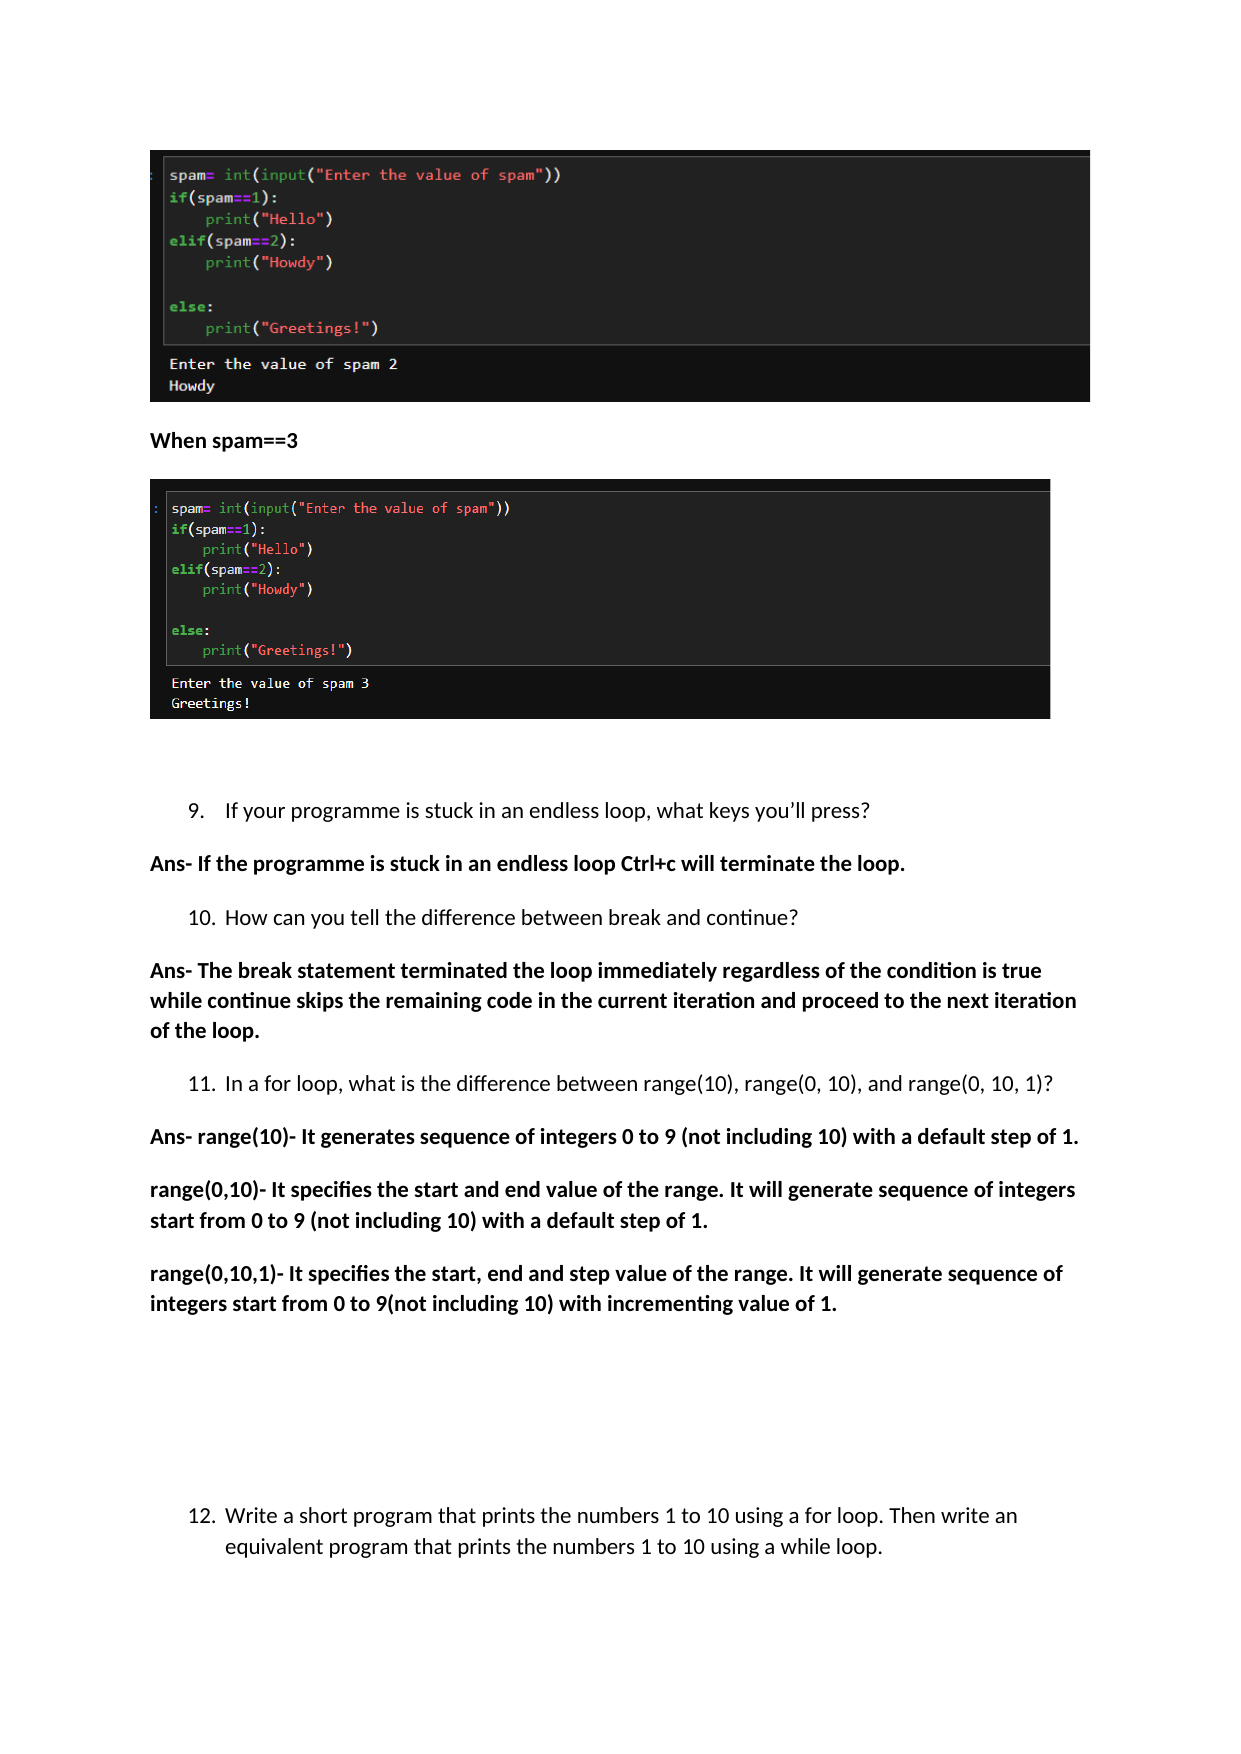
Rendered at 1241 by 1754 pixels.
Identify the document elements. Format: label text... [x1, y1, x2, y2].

text When spam==3 [150, 426, 1090, 454]
picture [150, 479, 1051, 719]
text range(0,10,1)- It specifies the start, end and step value of the range. It will generate sequence of integers start from 0 to 9(not including 10) with incrementing value of 1. [150, 1259, 1090, 1317]
list Write a short program that prints the numbers 1 to 10 using a for loop. Then write an equivalent program that prints the numbers 1 to 10 using a while loop. [187, 1502, 1090, 1560]
list How can you tell the difference between break and continue? [187, 903, 1090, 931]
text range(0,10)- It specifies the start and end value of the range. It will generate sequence of integers start from 0 to 9 (not including 10) with a default step of 1. [150, 1176, 1090, 1234]
text Ans- The break statement terminated the loop immediately regardless of the condition is true while continue skips the remaining code in the current iteration and proceed to the next iteration of the loop. [150, 956, 1090, 1044]
text Ans- range(10)- It generates sequence of integers 0 to 9 (not including 10) with a default step of 1. [150, 1122, 1090, 1150]
text Ans- If the programme is stuck in an endless loop Ctrl+c will terminate the loop. [150, 849, 1090, 877]
list In a for loop, what is the difference between range(10), range(0, 10), and range(0, 10, 1)? [187, 1069, 1090, 1097]
picture [150, 150, 1091, 402]
list If your programme is stuck in an endless loop, what keys you’ll press? [187, 796, 1090, 824]
